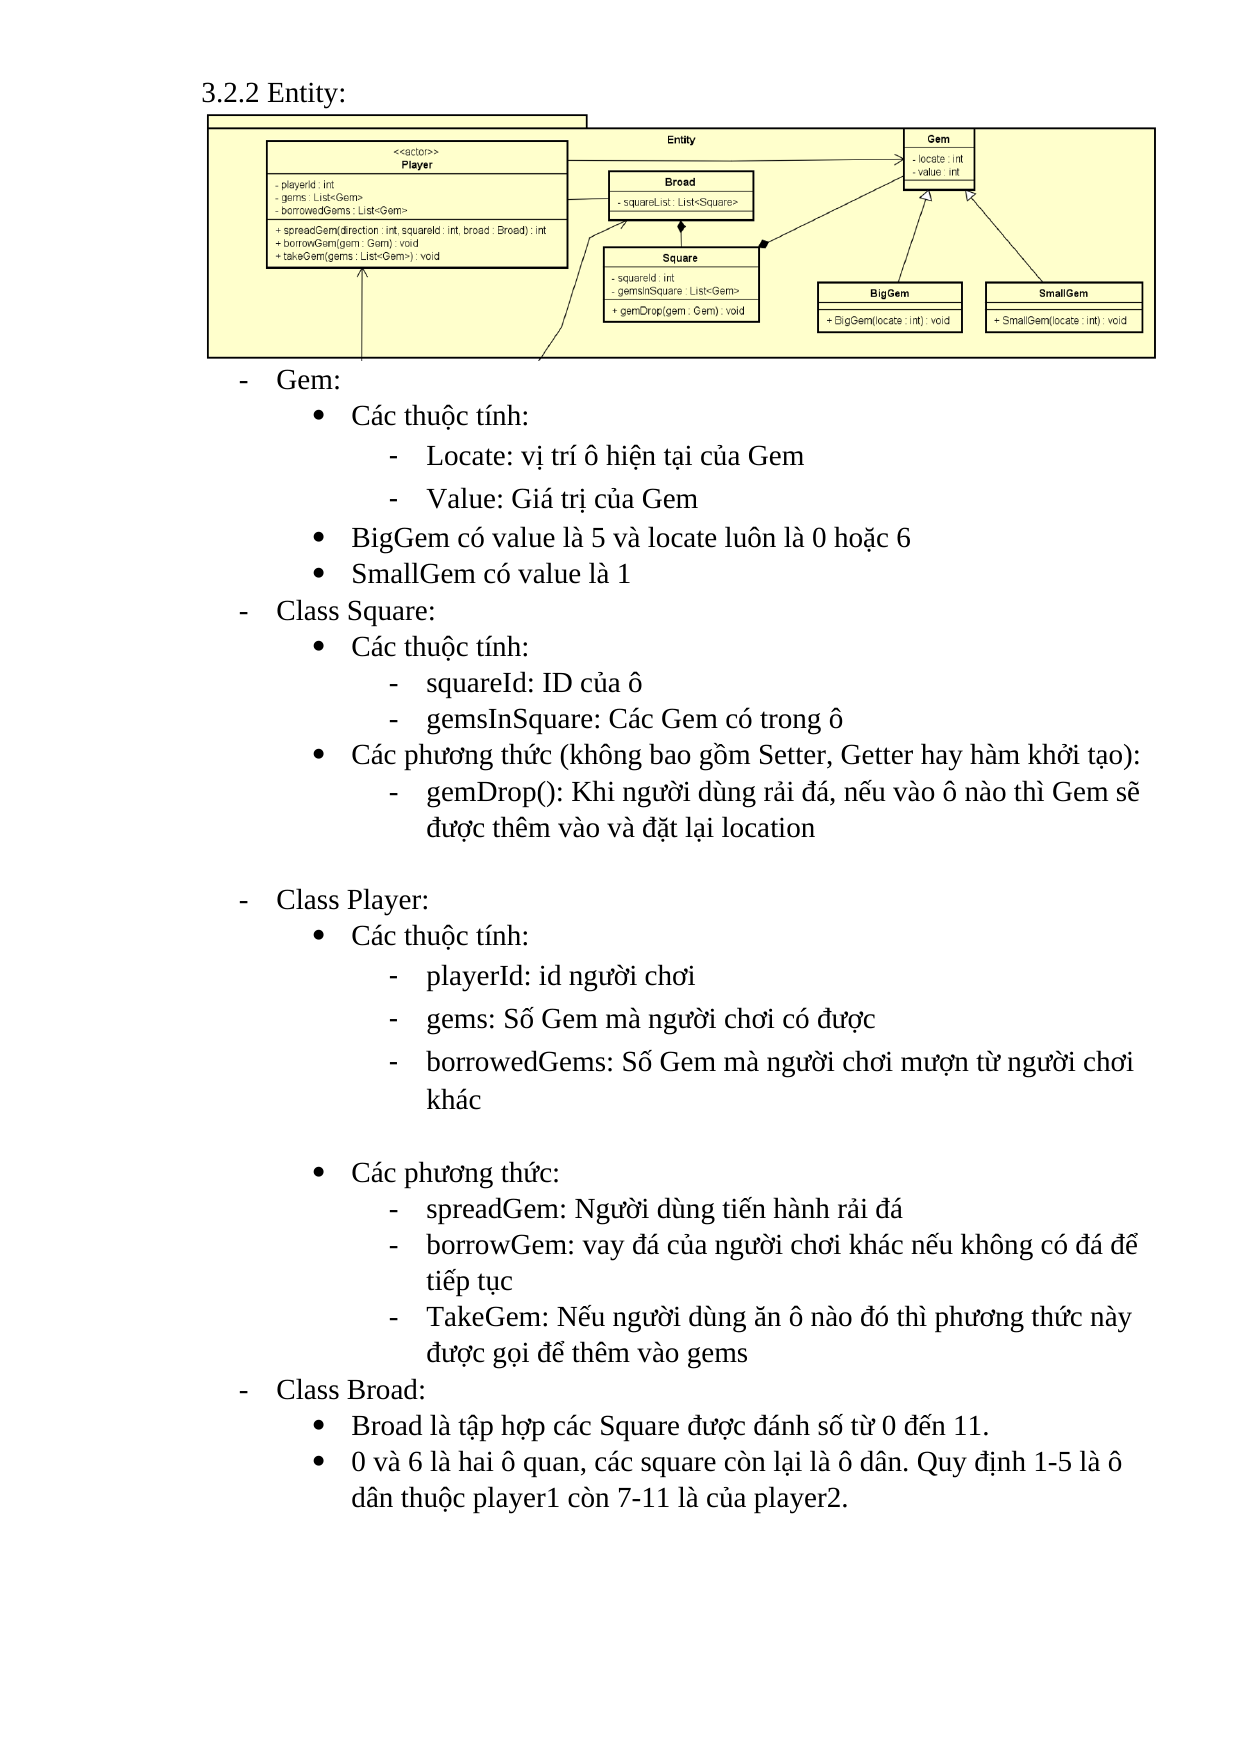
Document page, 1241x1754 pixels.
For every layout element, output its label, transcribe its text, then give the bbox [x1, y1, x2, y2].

list Gem: [239, 362, 1165, 396]
list Các phương thức (không bao gồm Setter, Getter hay hàm khởi tạo): [314, 737, 1165, 771]
list Các thuộc tính: [314, 398, 1165, 432]
list Các thuộc tính: [314, 629, 1165, 663]
list Class Broad: [239, 1372, 1165, 1405]
list Class Player: [239, 882, 1165, 916]
list Locate: vị trí ô hiện tại của Gem [389, 435, 1165, 474]
list gemDrop(): Khi người dùng rải đá, nếu vào ô nào thì Gem sẽ được thêm vào và đặt lại location [389, 774, 1165, 843]
list Value: Giá trị của Gem [389, 477, 1165, 517]
list Broad là tập hợp các Square được đánh số từ 0 đến 11. [314, 1408, 1165, 1442]
list borrowedGems: Số Gem mà người chơi mượn từ người chơi khác [389, 1040, 1165, 1116]
list squareId: ID của ô [389, 665, 1165, 699]
list Các thuộc tính: [314, 918, 1165, 952]
list Các phương thức: [314, 1155, 1165, 1188]
list gemsInSquare: Các Gem có trong ô [389, 701, 1165, 735]
list playerId: id người chơi [389, 954, 1165, 994]
list spreadGem: Người dùng tiến hành rải đá [389, 1191, 1165, 1224]
list 0 và 6 là hai ô quan, các square còn lại là ô dân. Quy định 1-5 là ô dân thuộc player1 còn 7-11 là của player2. [314, 1444, 1165, 1514]
list SmallGem có value là 1 [314, 557, 1165, 590]
picture [201, 111, 1167, 361]
list TakeGem: Nếu người dùng ăn ô nào đó thì phương thức này được gọi để thêm vào gems [389, 1299, 1165, 1369]
list Class Square: [239, 593, 1165, 626]
list BigGem có value là 5 và locate luôn là 0 hoặc 6 [314, 520, 1165, 554]
list borrowGem: vay đá của người chơi khác nếu không có đá để tiếp tục [389, 1227, 1165, 1297]
list gems: Số Gem mà người chơi có được [389, 997, 1165, 1037]
list 3.2.2 Entity: [201, 75, 1165, 108]
